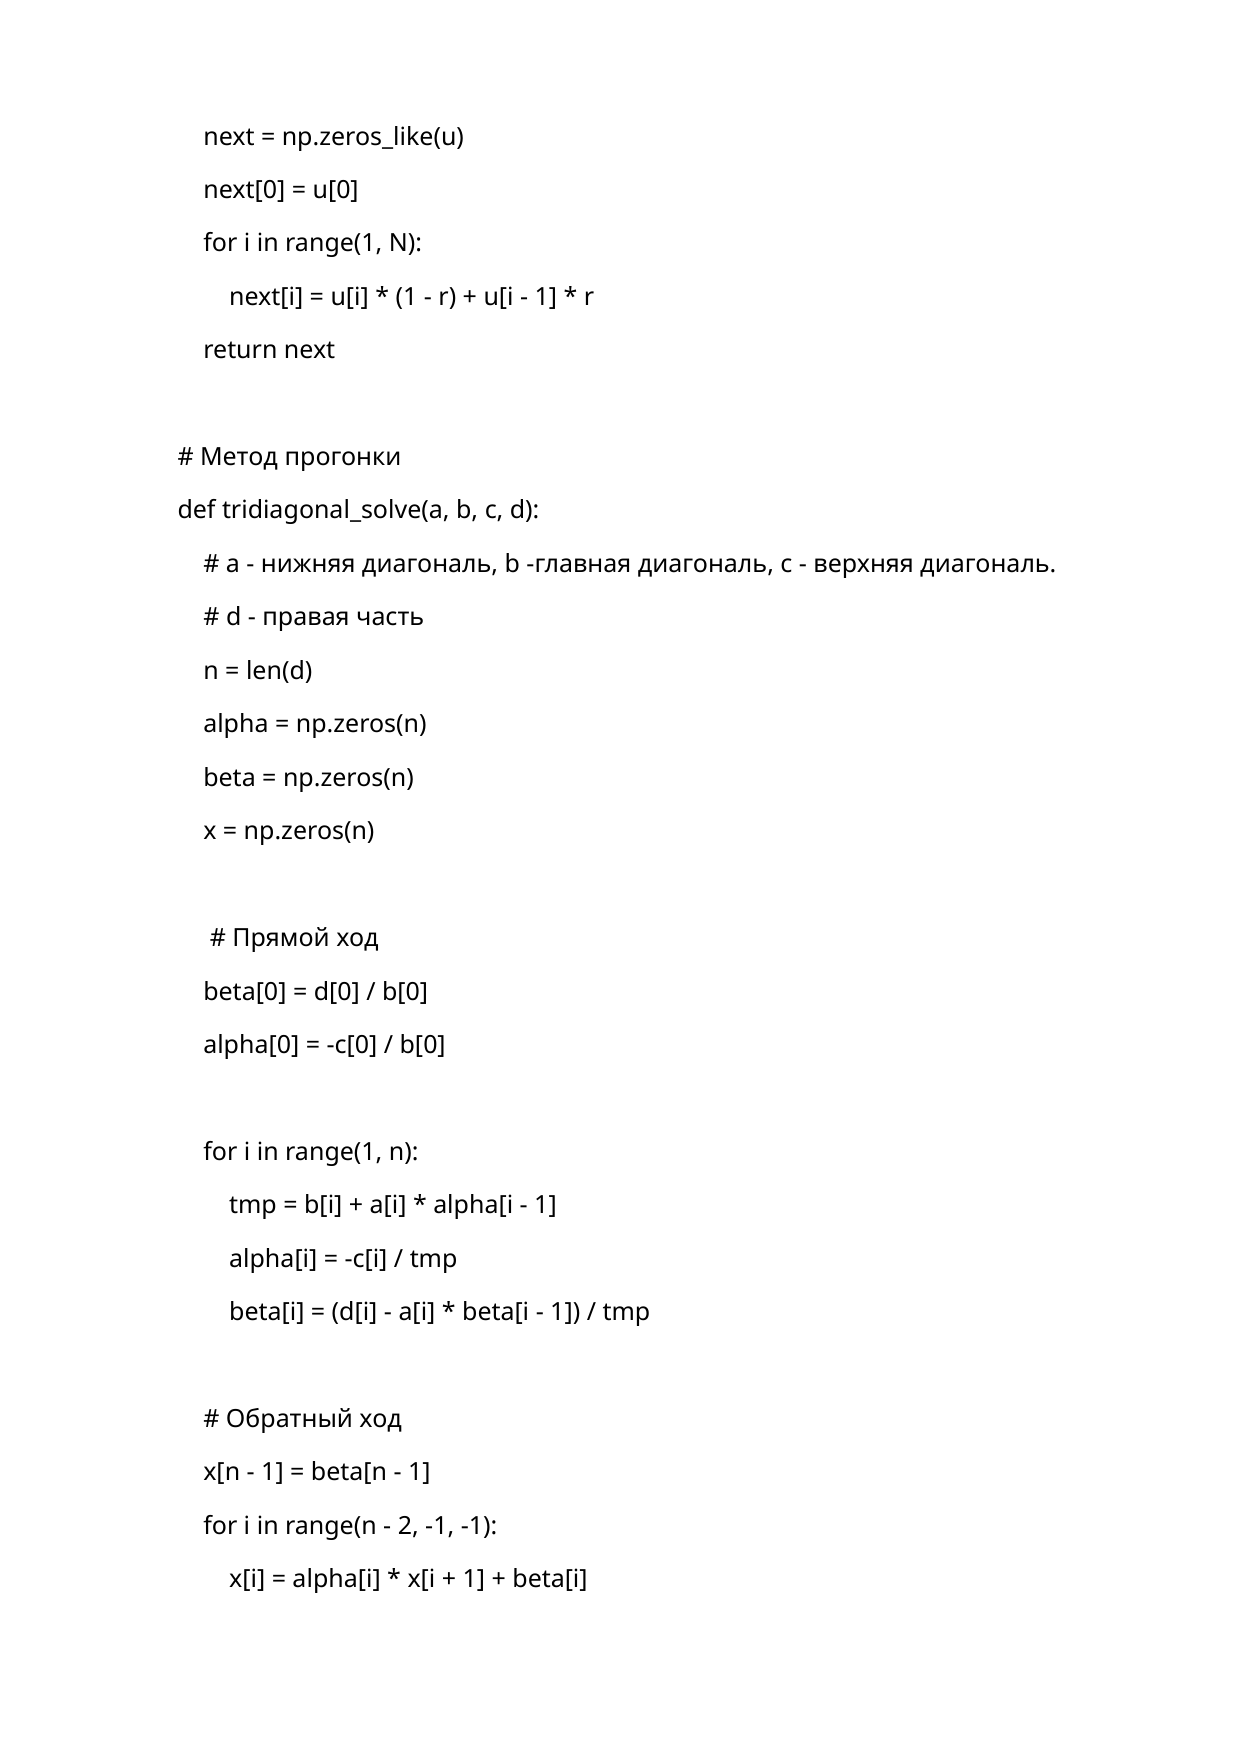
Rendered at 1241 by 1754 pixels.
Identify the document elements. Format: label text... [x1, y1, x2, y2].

text next[i] = u[i] * (1 - r) + u[i - 1] * r [177, 278, 1152, 312]
text # d - правая часть [177, 599, 1152, 633]
text alpha = np.zeros(n) [177, 706, 1152, 740]
text n = len(d) [177, 652, 1152, 687]
text alpha[0] = -c[0] / b[0] [177, 1027, 1152, 1061]
text x[n - 1] = beta[n - 1] [177, 1454, 1152, 1488]
text alpha[i] = -c[i] / tmp [177, 1240, 1152, 1274]
text beta[i] = (d[i] - a[i] * beta[i - 1]) / tmp [177, 1294, 1152, 1328]
text x[i] = alpha[i] * x[i + 1] + beta[i] [177, 1561, 1152, 1595]
text # Метод прогонки [177, 439, 1152, 473]
text x = np.zeros(n) [177, 813, 1152, 847]
text for i in range(1, N): [177, 225, 1152, 259]
text next[0] = u[0] [177, 172, 1152, 206]
text return next [177, 332, 1152, 366]
text def tridiagonal_solve(a, b, c, d): [177, 492, 1152, 526]
text beta[0] = d[0] / b[0] [177, 973, 1152, 1007]
text tmp = b[i] + a[i] * alpha[i - 1] [177, 1187, 1152, 1221]
text # a - нижняя диагональ, b -главная диагональ, c - верхняя диагональ. [177, 546, 1152, 580]
text for i in range(1, n): [177, 1133, 1152, 1167]
text for i in range(n - 2, -1, -1): [177, 1507, 1152, 1542]
text beta = np.zeros(n) [177, 759, 1152, 793]
text # Прямой ход [177, 920, 1152, 954]
text # Обратный ход [177, 1401, 1152, 1435]
text next = np.zeros_like(u) [177, 118, 1152, 152]
